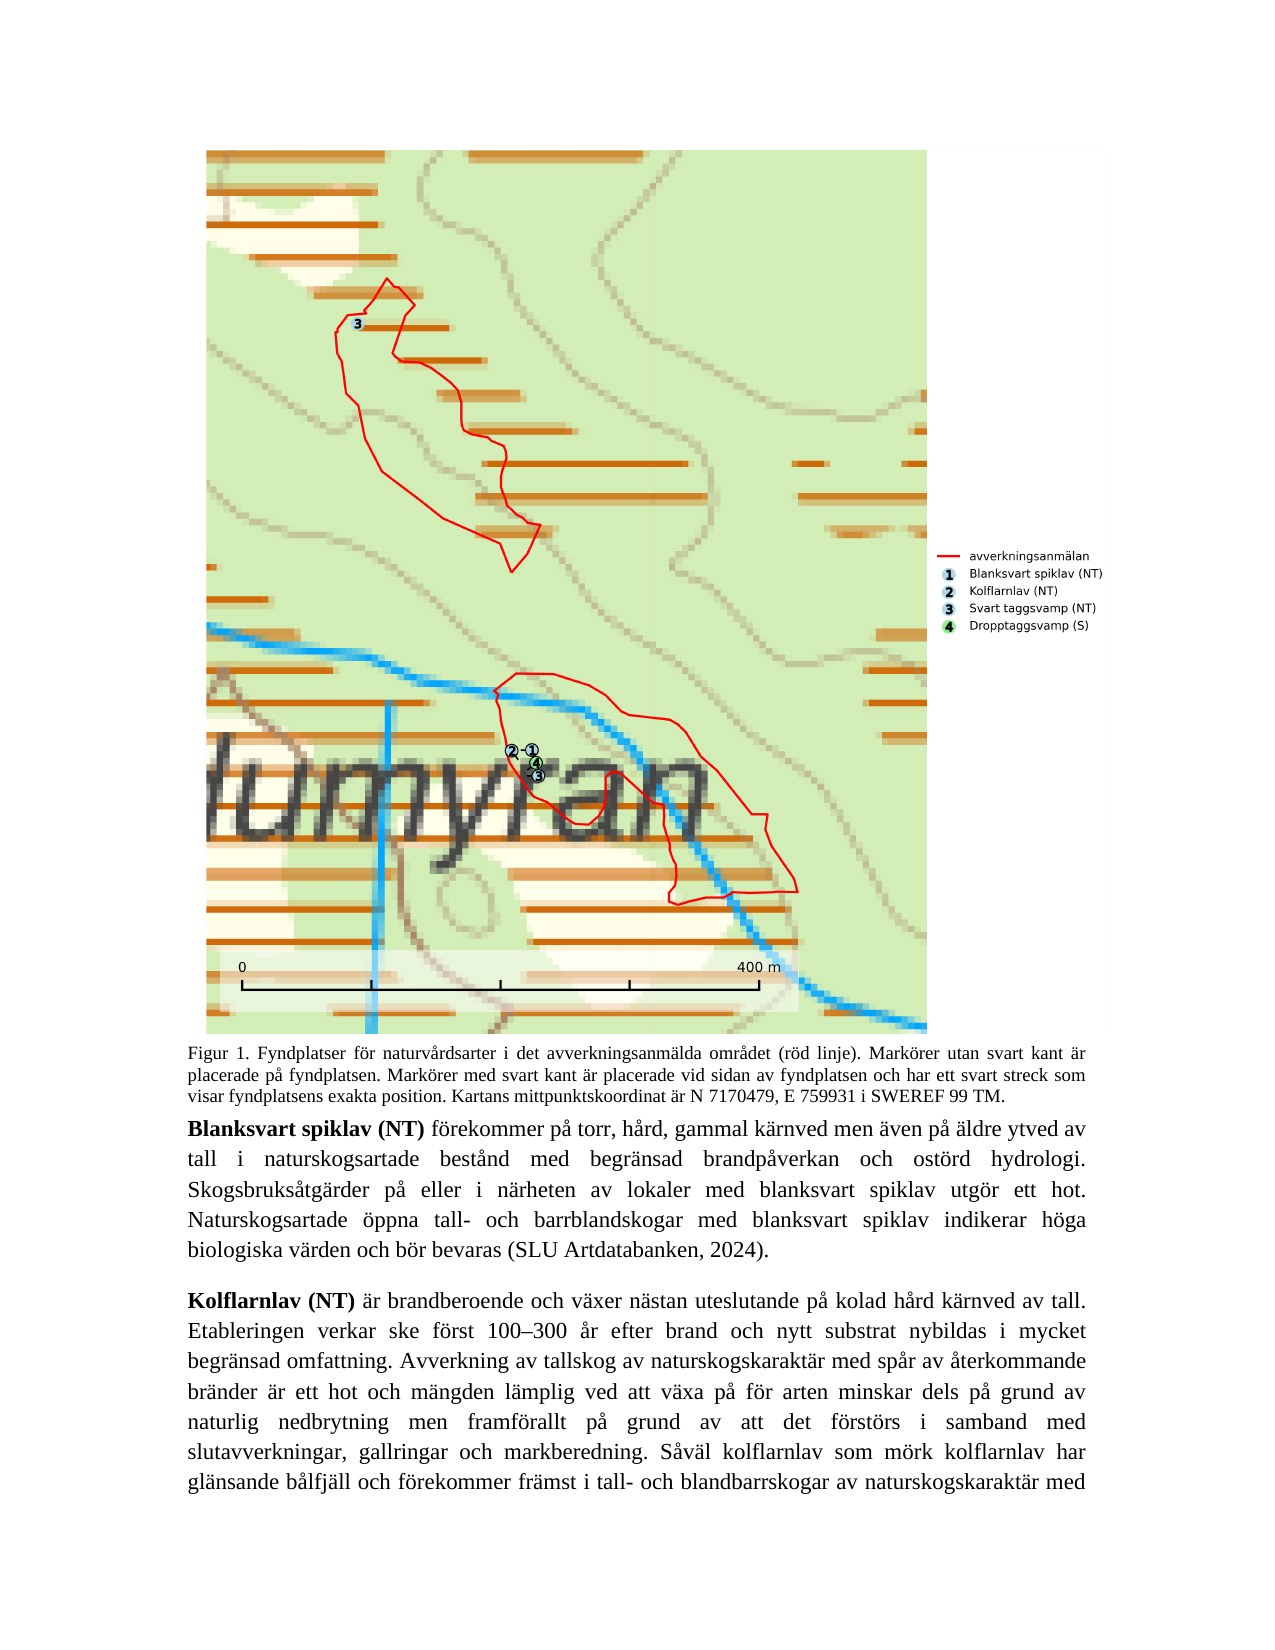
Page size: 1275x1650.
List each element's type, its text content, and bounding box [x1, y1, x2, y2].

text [187, 1287, 1087, 1495]
text Blanksvart spiklav (NT) förekommer på torr, hård, gammal kärnved men även på äldre ytved av tall i naturskogsartade bestånd med begränsad brandpåverkan och ostörd hydrologi. Skogsbruksåtgärder på eller i närheten av lokaler med blanksvart spiklav utgör ett hot. Naturskogsartade öppna tall- och barrblandskogar med blanksvart spiklav indikerar höga biologiska värden och bör bevaras (SLU Artdatabanken, 2024). [187, 1115, 1087, 1262]
text Figur 1. Fyndplatser för naturvårdsarter i det avverkningsanmälda området (röd linje). Markörer utan svart kant är placerade på fyndplatsen. Markörer med svart kant är placerade vid sidan av fyndplatsen och har ett svart streck som visar fyndplatsens exakta position. Kartans mittpunktskoordinat är N 7170479, E 759931 i SWEREF 99 TM. [187, 1042, 1087, 1107]
picture [206, 150, 1107, 1034]
